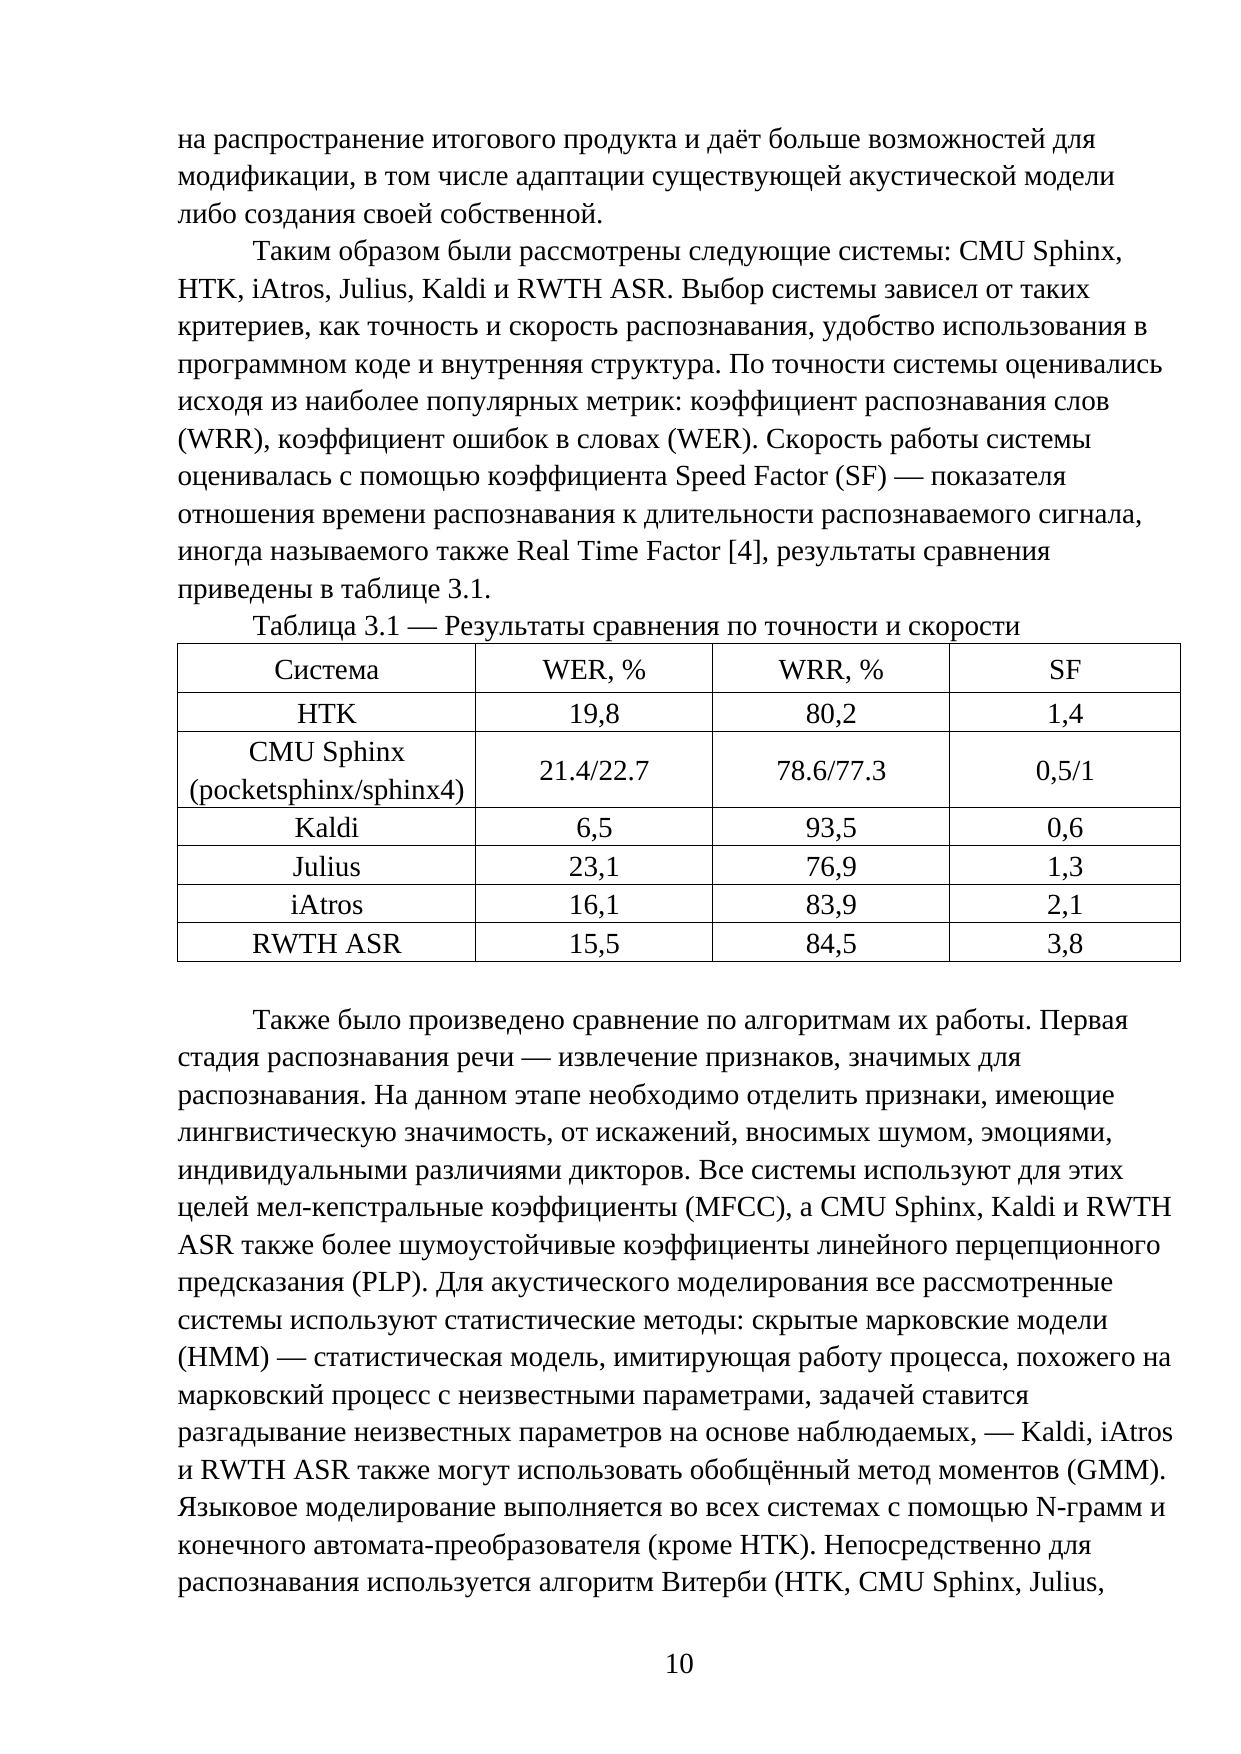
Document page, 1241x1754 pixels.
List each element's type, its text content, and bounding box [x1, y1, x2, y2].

table_cell 83,9 [713, 885, 949, 922]
table_cell 19,8 [476, 693, 712, 731]
table_cell CMU Sphinx (pocketsphinx/sphinx4) [178, 732, 475, 807]
table_cell 0,6 [950, 808, 1180, 845]
table_cell 16,1 [476, 885, 712, 922]
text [177, 118, 1181, 231]
table_cell 93,5 [713, 808, 949, 845]
table_cell 3,8 [950, 923, 1180, 961]
table_cell 84,5 [713, 923, 949, 961]
table_cell HTK [178, 693, 475, 731]
table_cell Julius [178, 846, 475, 884]
table_cell 0,5/1 [950, 732, 1180, 807]
table_header WER, % [476, 644, 712, 692]
table_cell 6,5 [476, 808, 712, 845]
table_cell 76,9 [713, 846, 949, 884]
table_cell Kaldi [178, 808, 475, 845]
table_header SF [950, 644, 1180, 692]
table_cell 21.4/22.7 [476, 732, 712, 807]
table_cell RWTH ASR [178, 923, 475, 961]
table_cell 80,2 [713, 693, 949, 731]
table_header Система [178, 644, 475, 692]
table_cell 1,3 [950, 846, 1180, 884]
table_cell 15,5 [476, 923, 712, 961]
text Таким образом были рассмотрены следующие системы: CMU Sphinx, HTK, iAtros, Julius, Kaldi и RWTH ASR. Выбор системы зависел от таких критериев, как точность и скорость распознавания, удобство использования в программном коде и внутренняя структура. По точности системы оценивались исходя из наиболее популярных метрик: коэффициент распознавания слов (WRR), коэффициент ошибок в словах (WER). Скорость работы системы оценивалась с помощью коэффициента Speed Factor (SF) — показателя отношения времени распознавания к длительности распознаваемого сигнала, иногда называемого также Real Time Factor [4], результаты сравнения приведены в таблице 3.1. [177, 231, 1181, 606]
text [177, 999, 1181, 1599]
table_cell iAtros [178, 885, 475, 922]
table_cell 78.6/77.3 [713, 732, 949, 807]
table_cell 2,1 [950, 885, 1180, 922]
text Таблица 3.1 — Результаты сравнения по точности и скорости [177, 606, 1181, 643]
table_cell 23,1 [476, 846, 712, 884]
table_cell 1,4 [950, 693, 1180, 731]
table_header WRR, % [713, 644, 949, 692]
